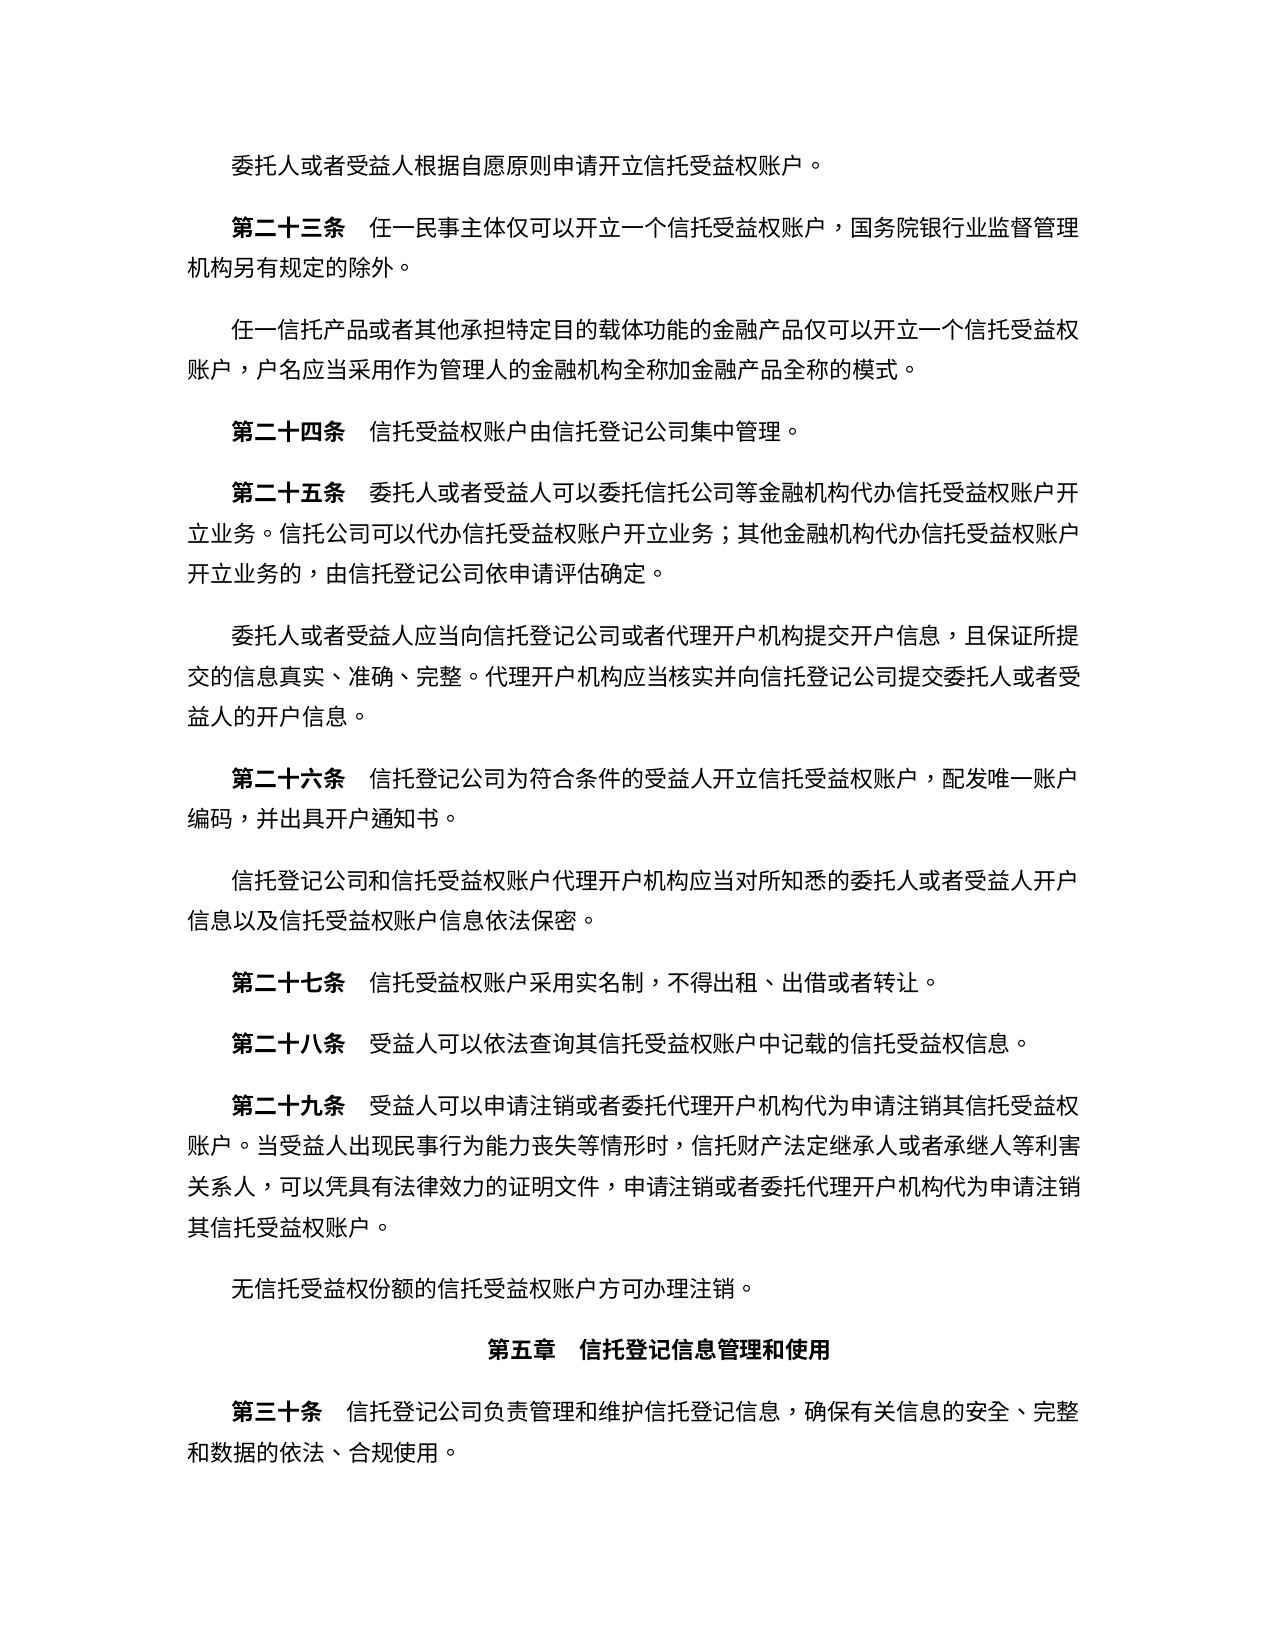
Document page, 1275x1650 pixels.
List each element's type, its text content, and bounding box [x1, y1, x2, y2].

text 第二十七条 信托受益权账户采用实名制，不得出租、出借或者转让。 [187, 967, 1087, 998]
text 任一信托产品或者其他承担特定目的载体功能的金融产品仅可以开立一个信托受益权账户，户名应当采用作为管理人的金融机构全称加金融产品全称的模式。 [187, 313, 1087, 385]
text 第五章 信托登记信息管理和使用 [187, 1334, 1087, 1366]
text 委托人或者受益人应当向信托登记公司或者代理开户机构提交开户信息，且保证所提交的信息真实、准确、完整。代理开户机构应当核实并向信托登记公司提交委托人或者受益人的开户信息。 [187, 620, 1087, 732]
text 委托人或者受益人根据自愿原则申请开立信托受益权账户。 [187, 150, 1087, 181]
text 第二十五条 委托人或者受益人可以委托信托公司等金融机构代办信托受益权账户开立业务。信托公司可以代办信托受益权账户开立业务；其他金融机构代办信托受益权账户开立业务的，由信托登记公司依申请评估确定。 [187, 477, 1087, 589]
text 第二十九条 受益人可以申请注销或者委托代理开户机构代为申请注销其信托受益权账户。当受益人出现民事行为能力丧失等情形时，信托财产法定继承人或者承继人等利害关系人，可以凭具有法律效力的证明文件，申请注销或者委托代理开户机构代为申请注销其信托受益权账户。 [187, 1089, 1087, 1243]
text 第三十条 信托登记公司负责管理和维护信托登记信息，确保有关信息的安全、完整和数据的依法、合规使用。 [187, 1396, 1087, 1468]
text 信托登记公司和信托受益权账户代理开户机构应当对所知悉的委托人或者受益人开户信息以及信托受益权账户信息依法保密。 [187, 864, 1087, 936]
text 无信托受益权份额的信托受益权账户方可办理注销。 [187, 1273, 1087, 1304]
text 第二十八条 受益人可以依法查询其信托受益权账户中记载的信托受益权信息。 [187, 1028, 1087, 1059]
text 第二十三条 任一民事主体仅可以开立一个信托受益权账户，国务院银行业监督管理机构另有规定的除外。 [187, 211, 1087, 283]
text 第二十四条 信托受益权账户由信托登记公司集中管理。 [187, 416, 1087, 447]
text 第二十六条 信托登记公司为符合条件的受益人开立信托受益权账户，配发唯一账户编码，并出具开户通知书。 [187, 762, 1087, 834]
